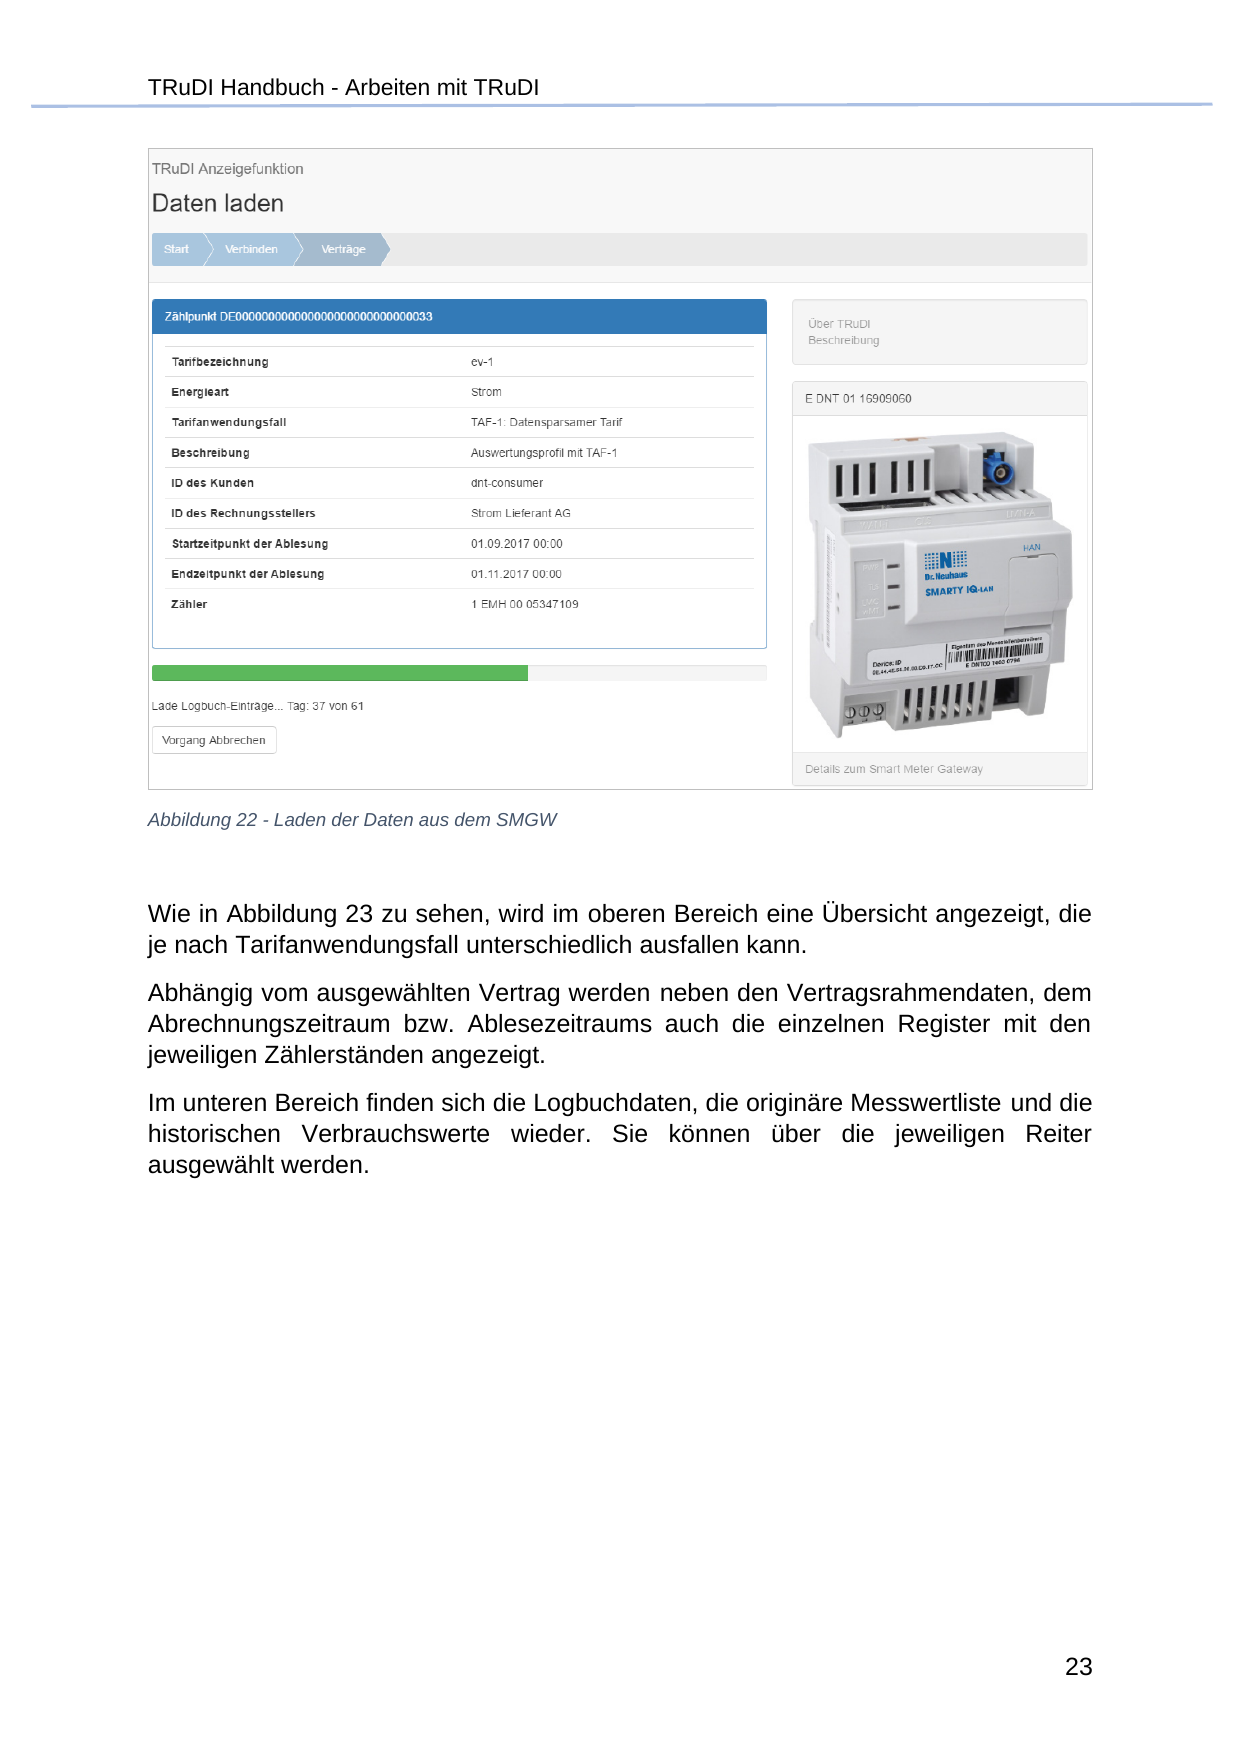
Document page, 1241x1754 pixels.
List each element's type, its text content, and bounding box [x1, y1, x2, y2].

text Im unteren Bereich finden sich die Logbuchdaten, die originäre Messwertliste und die historischen Verbrauchswerte wieder. Sie können über die jeweiligen Reiter ausgewählt werden. [148, 1088, 1093, 1178]
text Wie in Abbildung 23 zu sehen, wird im oberen Bereich eine Übersicht angezeigt, die je nach Tarifanwendungsfall unterschiedlich ausfallen kann. [148, 899, 1093, 959]
picture [149, 149, 1092, 789]
text Abhängig vom ausgewählten Vertrag werden neben den Vertragsrahmendaten, dem Abrechnungszeitraum bzw. Ablesezeitraums auch die einzelnen Register mit den jeweiligen Zählerständen angezeigt. [148, 978, 1093, 1069]
text Abbildung 22 - Laden der Daten aus dem SMGW [148, 809, 1093, 831]
